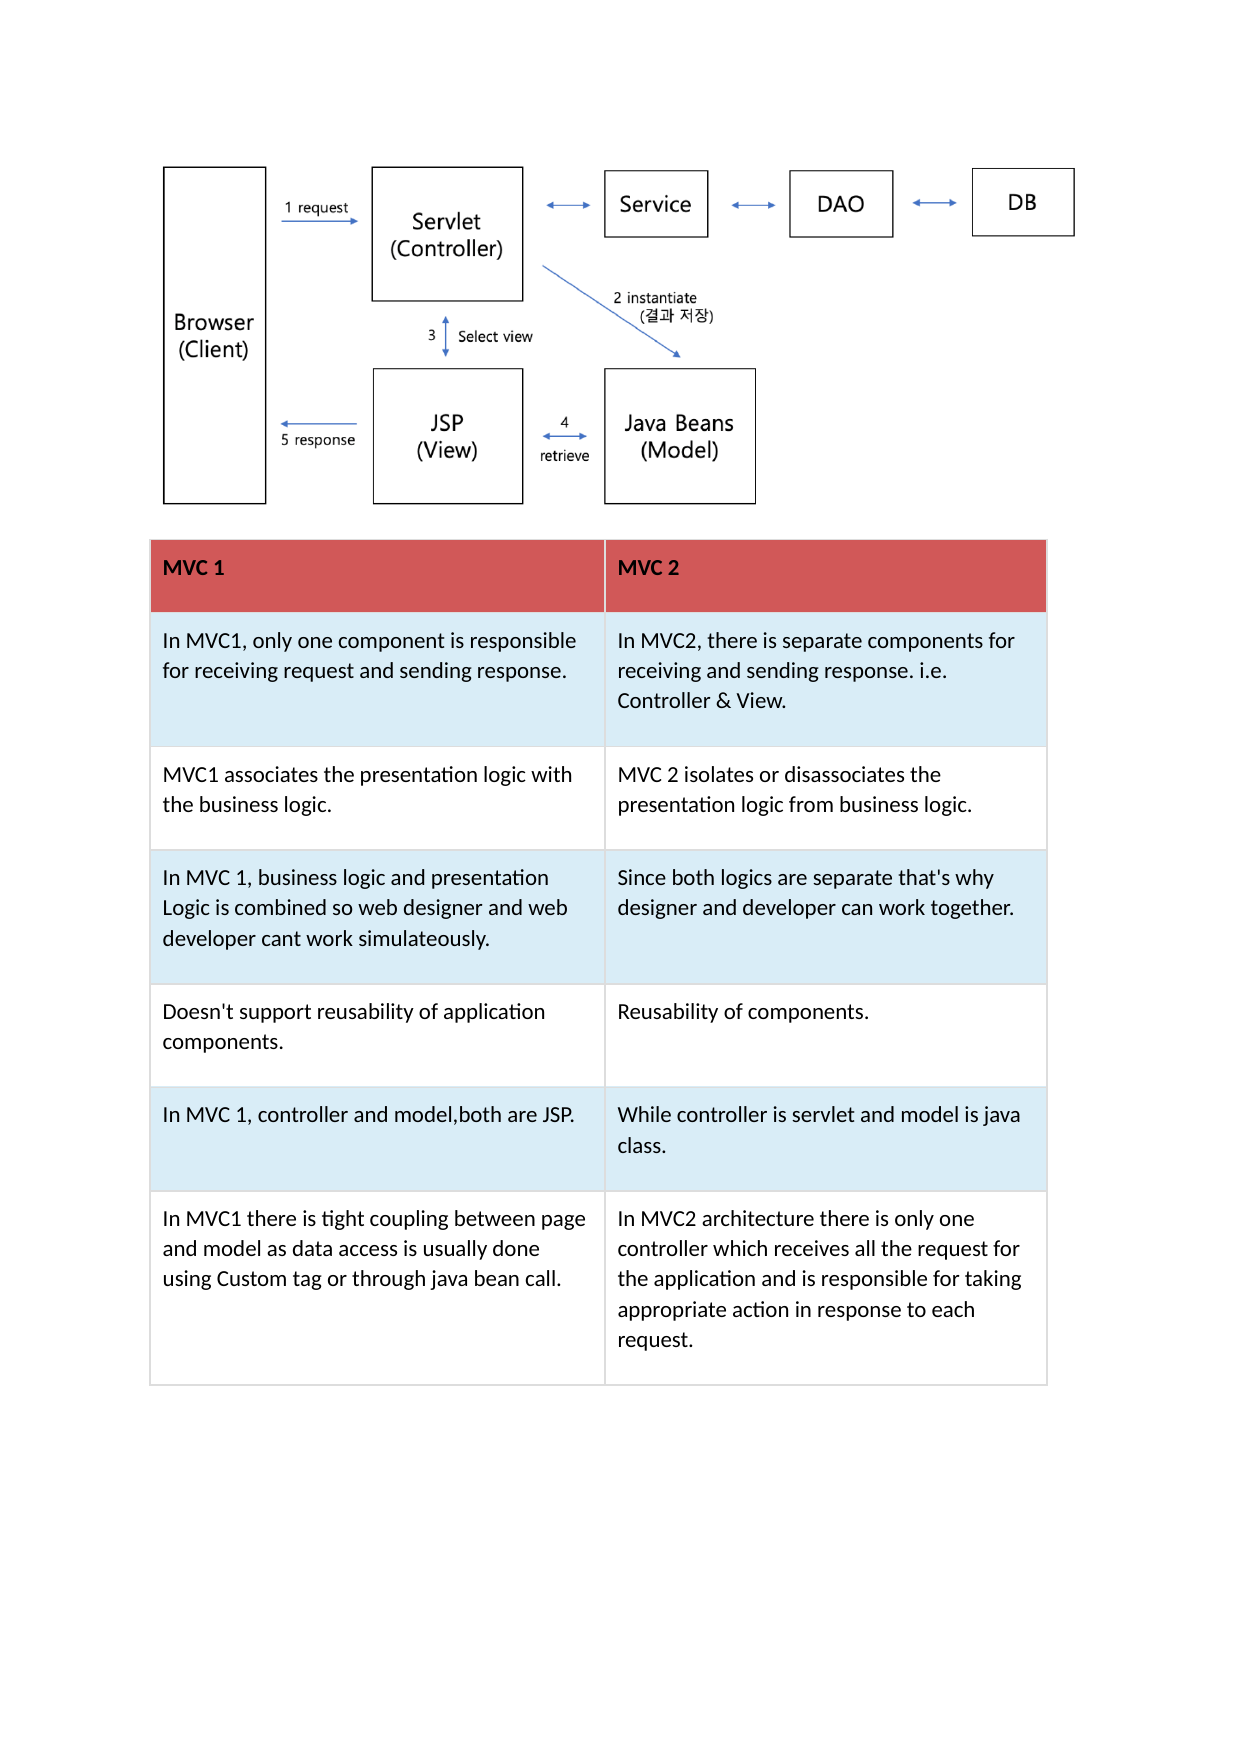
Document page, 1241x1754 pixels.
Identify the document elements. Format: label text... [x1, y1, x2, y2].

table_cell Doesn't support reusability of application components. [151, 985, 604, 1086]
table_cell Since both logics are separate that's why designer and developer can work together. [606, 851, 1046, 983]
table_cell Reusability of components. [606, 985, 1046, 1086]
table_cell MVC1 associates the presentation logic with the business logic. [151, 747, 604, 849]
table_header MVC 1 [151, 540, 604, 612]
picture [150, 150, 1091, 520]
table_cell While controller is servlet and model is java class. [606, 1088, 1046, 1190]
table_cell In MVC 1, controller and model,both are JSP. [151, 1088, 604, 1190]
table_cell MVC 2 isolates or disassociates the presentation logic from business logic. [606, 747, 1046, 849]
table_cell In MVC2 architecture there is only one controller which receives all the request for the application and is responsible for taking appropriate action in response to each request. [606, 1192, 1046, 1384]
table_cell In MVC1, only one component is responsible for receiving request and sending response. [151, 613, 604, 746]
table_cell In MVC1 there is tight coupling between page and model as data access is usually done using Custom tag or through java bean call. [151, 1192, 604, 1384]
table_cell In MVC2, there is separate components for receiving and sending response. i.e. Controller & View. [606, 613, 1046, 746]
table_cell In MVC 1, business logic and presentation Logic is combined so web designer and web developer cant work simulateously. [151, 851, 604, 983]
table_header MVC 2 [606, 540, 1046, 612]
